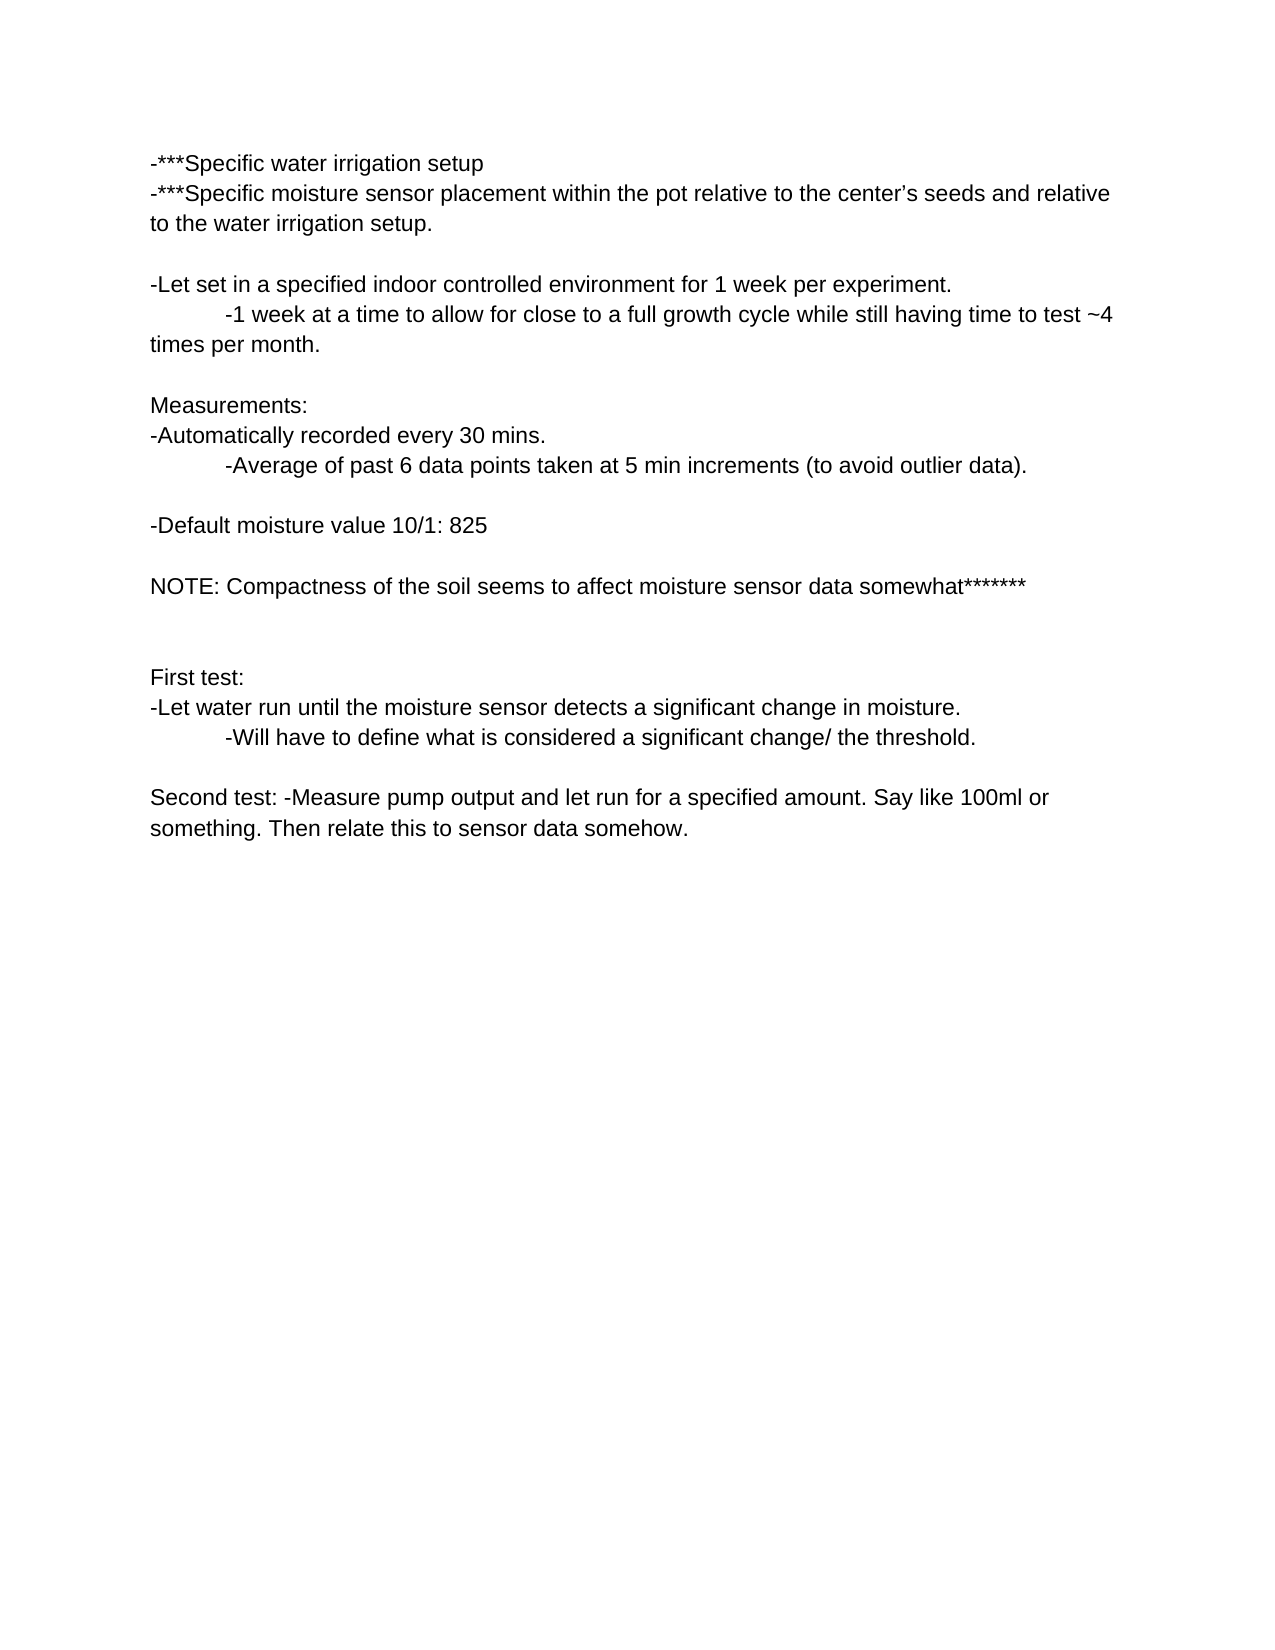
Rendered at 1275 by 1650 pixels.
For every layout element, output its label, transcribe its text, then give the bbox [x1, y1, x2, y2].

text -Default moisture value 10/1: 825 [150, 512, 1125, 539]
text -Average of past 6 data points taken at 5 min increments (to avoid outlier data). [150, 452, 1125, 478]
text -Will have to define what is considered a significant change/ the threshold. [150, 724, 1125, 750]
text NOTE: Compactness of the soil seems to affect moisture sensor data somewhat******* [150, 573, 1125, 599]
text Second test: -Measure pump output and let run for a specified amount. Say like 100ml or something. Then relate this to sensor data somehow. [150, 784, 1125, 841]
text -Let set in a specified indoor controlled environment for 1 week per experiment. [150, 271, 1125, 297]
text -1 week at a time to allow for close to a full growth cycle while still having time to test ~4 times per month. [150, 301, 1125, 358]
text First test: [150, 663, 1125, 690]
text -Automatically recorded every 30 mins. [150, 422, 1125, 448]
text -***Specific water irrigation setup [150, 150, 1125, 176]
text Measurements: [150, 392, 1125, 418]
text -Let water run until the moisture sensor detects a significant change in moisture. [150, 694, 1125, 720]
text -***Specific moisture sensor placement within the pot relative to the center’s seeds and relative to the water irrigation setup. [150, 180, 1125, 237]
